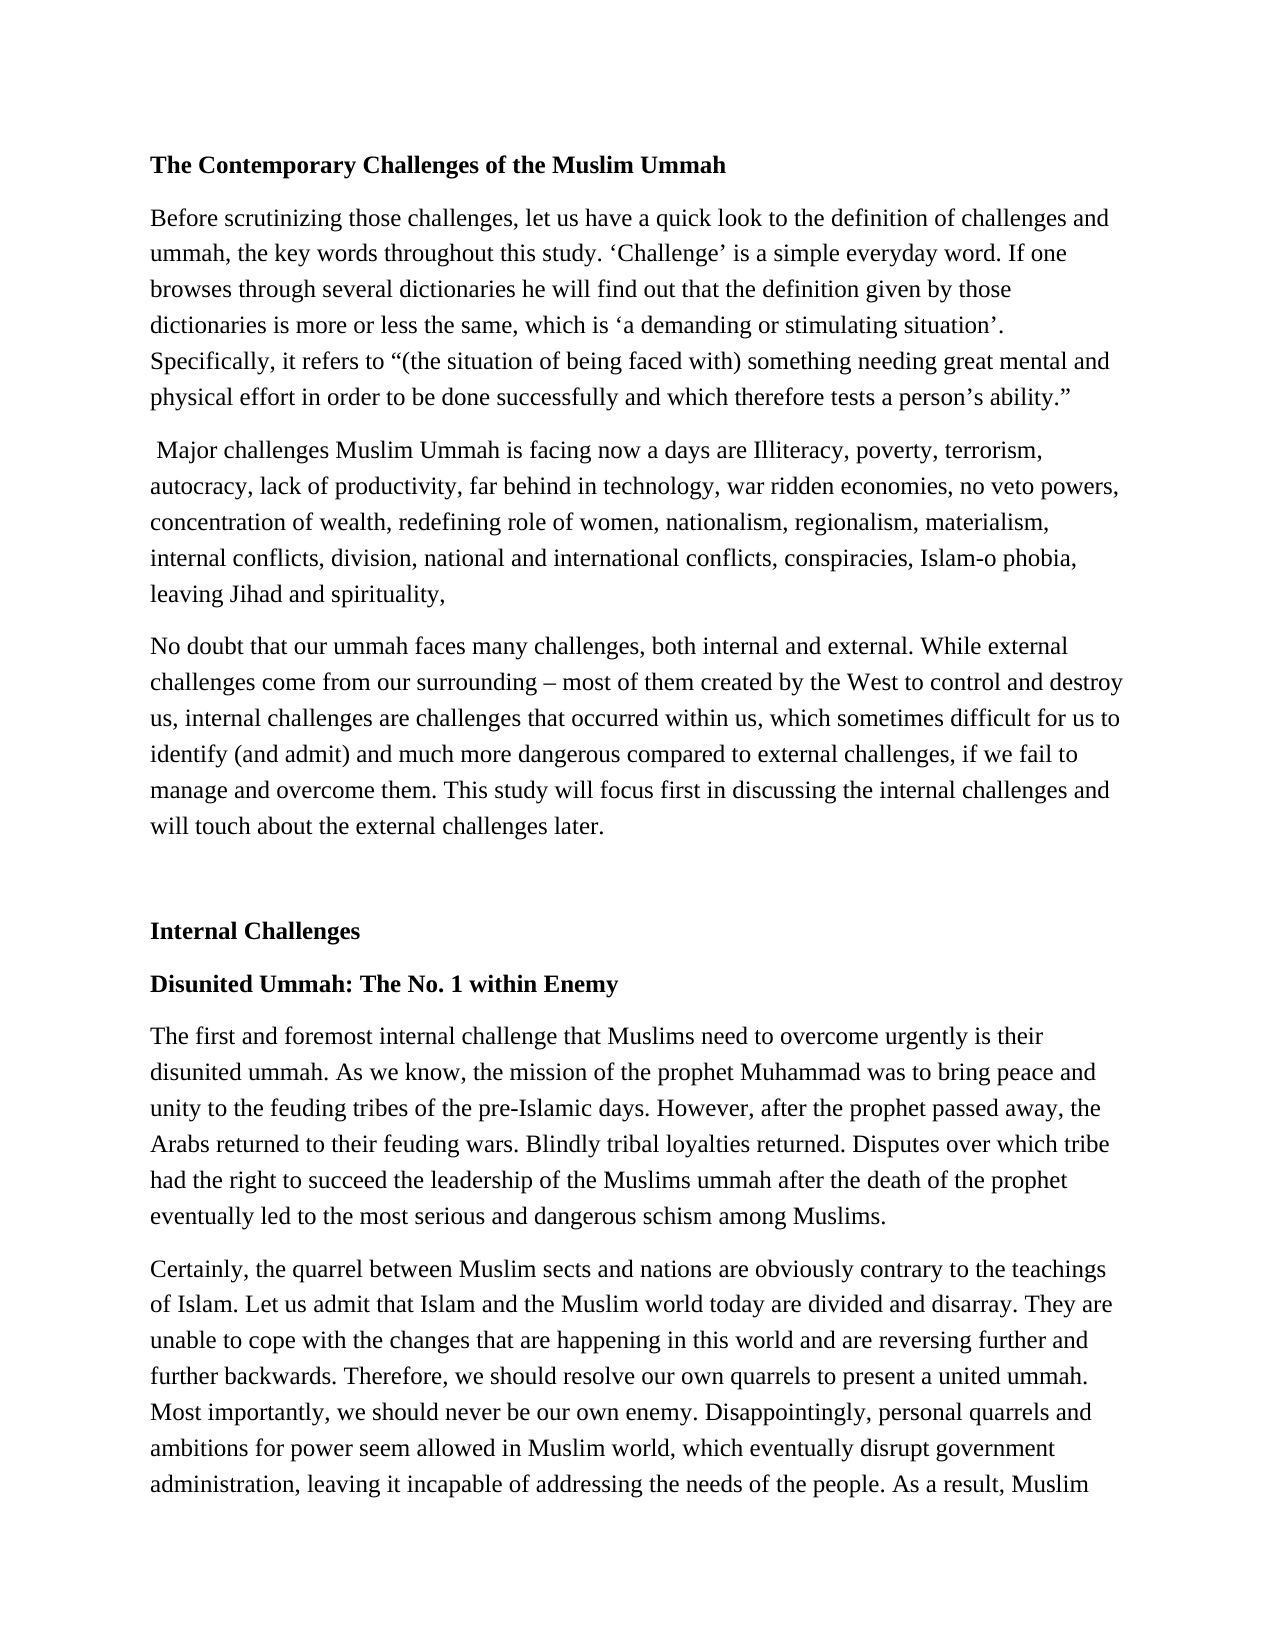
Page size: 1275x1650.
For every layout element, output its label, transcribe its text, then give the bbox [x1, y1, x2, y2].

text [150, 1254, 1125, 1498]
text Major challenges Muslim Ummah is facing now a days are Illiteracy, poverty, terrorism, autocracy, lack of productivity, far behind in technology, war ridden economies, no veto powers, concentration of wealth, redefining role of women, nationalism, regionalism, materialism, internal conflicts, division, national and international conflicts, conspiracies, Islam-o phobia, leaving Jihad and spirituality, [150, 435, 1125, 607]
text Internal Challenges [150, 916, 1125, 945]
text Before scrutinizing those challenges, let us have a quick look to the definition of challenges and ummah, the key words throughout this study. ‘Challenge’ is a simple everyday word. If one browses through several dictionaries he will find out that the definition given by those dictionaries is more or less the same, which is ‘a demanding or stimulating situation’. Specifically, it refers to “(the situation of being faced with) something needing great mental and physical effort in order to be done successfully and which therefore tests a person’s ability.” [150, 203, 1125, 411]
text The first and foremost internal challenge that Muslims need to overcome urgently is their disunited ummah. As we know, the mission of the prophet Muhammad was to bring peace and unity to the feuding tribes of the pre-Islamic days. However, after the prophet passed away, the Arabs returned to their feuding wars. Blindly tribal loyalties returned. Disputes over which tribe had the right to succeed the leadership of the Muslims ummah after the death of the prophet eventually led to the most serious and dangerous schism among Muslims. [150, 1021, 1125, 1230]
text No doubt that our ummah faces many challenges, both internal and external. While external challenges come from our surrounding – most of them created by the West to control and destroy us, internal challenges are challenges that occurred within us, which sometimes difficult for us to identify (and admit) and much more dangerous compared to external challenges, if we fail to manage and overcome them. This study will focus first in discussing the internal challenges and will touch about the external challenges later. [150, 631, 1125, 840]
text The Contemporary Challenges of the Muslim Ummah [150, 150, 1125, 179]
text Disunited Ummah: The No. 1 within Enemy [150, 969, 1125, 997]
